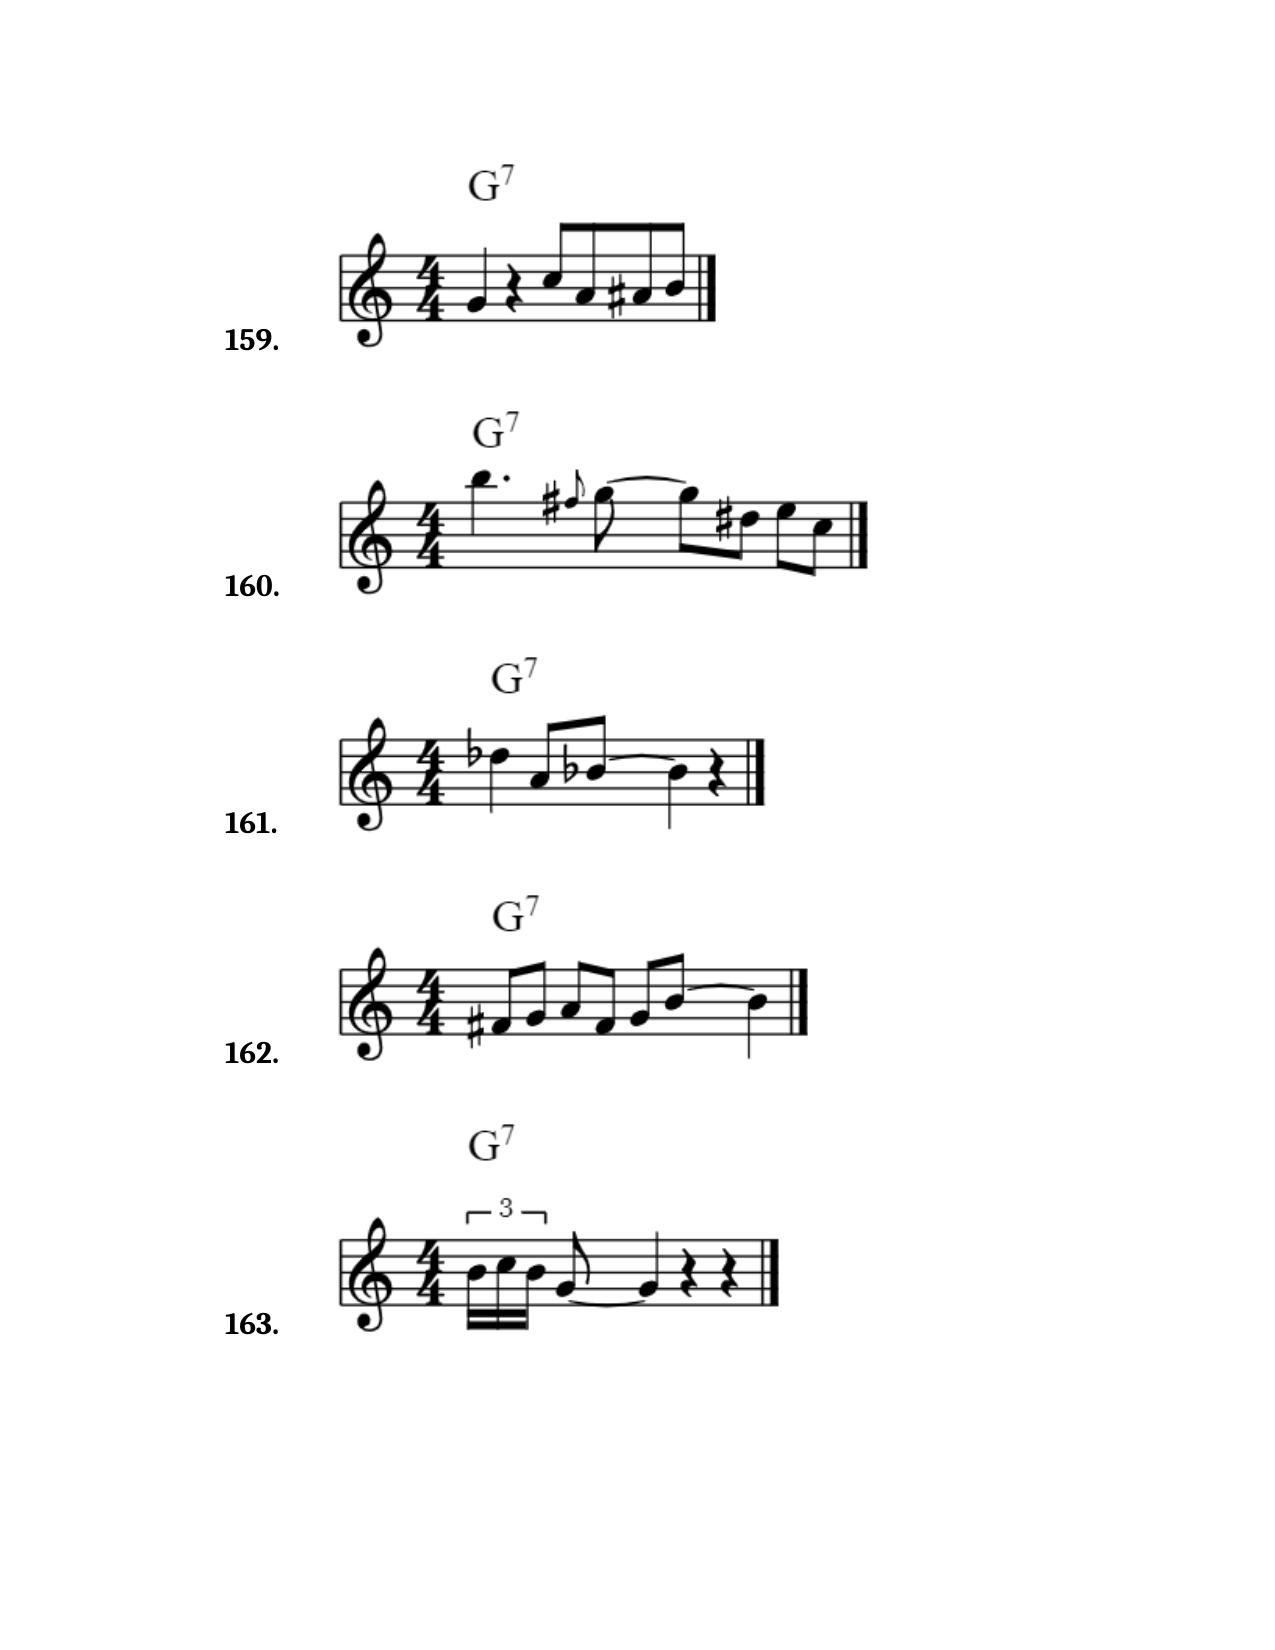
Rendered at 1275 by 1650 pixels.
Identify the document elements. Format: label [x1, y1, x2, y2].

picture [337, 396, 871, 597]
picture [337, 1109, 782, 1335]
picture [337, 150, 719, 350]
picture [337, 880, 811, 1064]
picture [337, 642, 767, 834]
